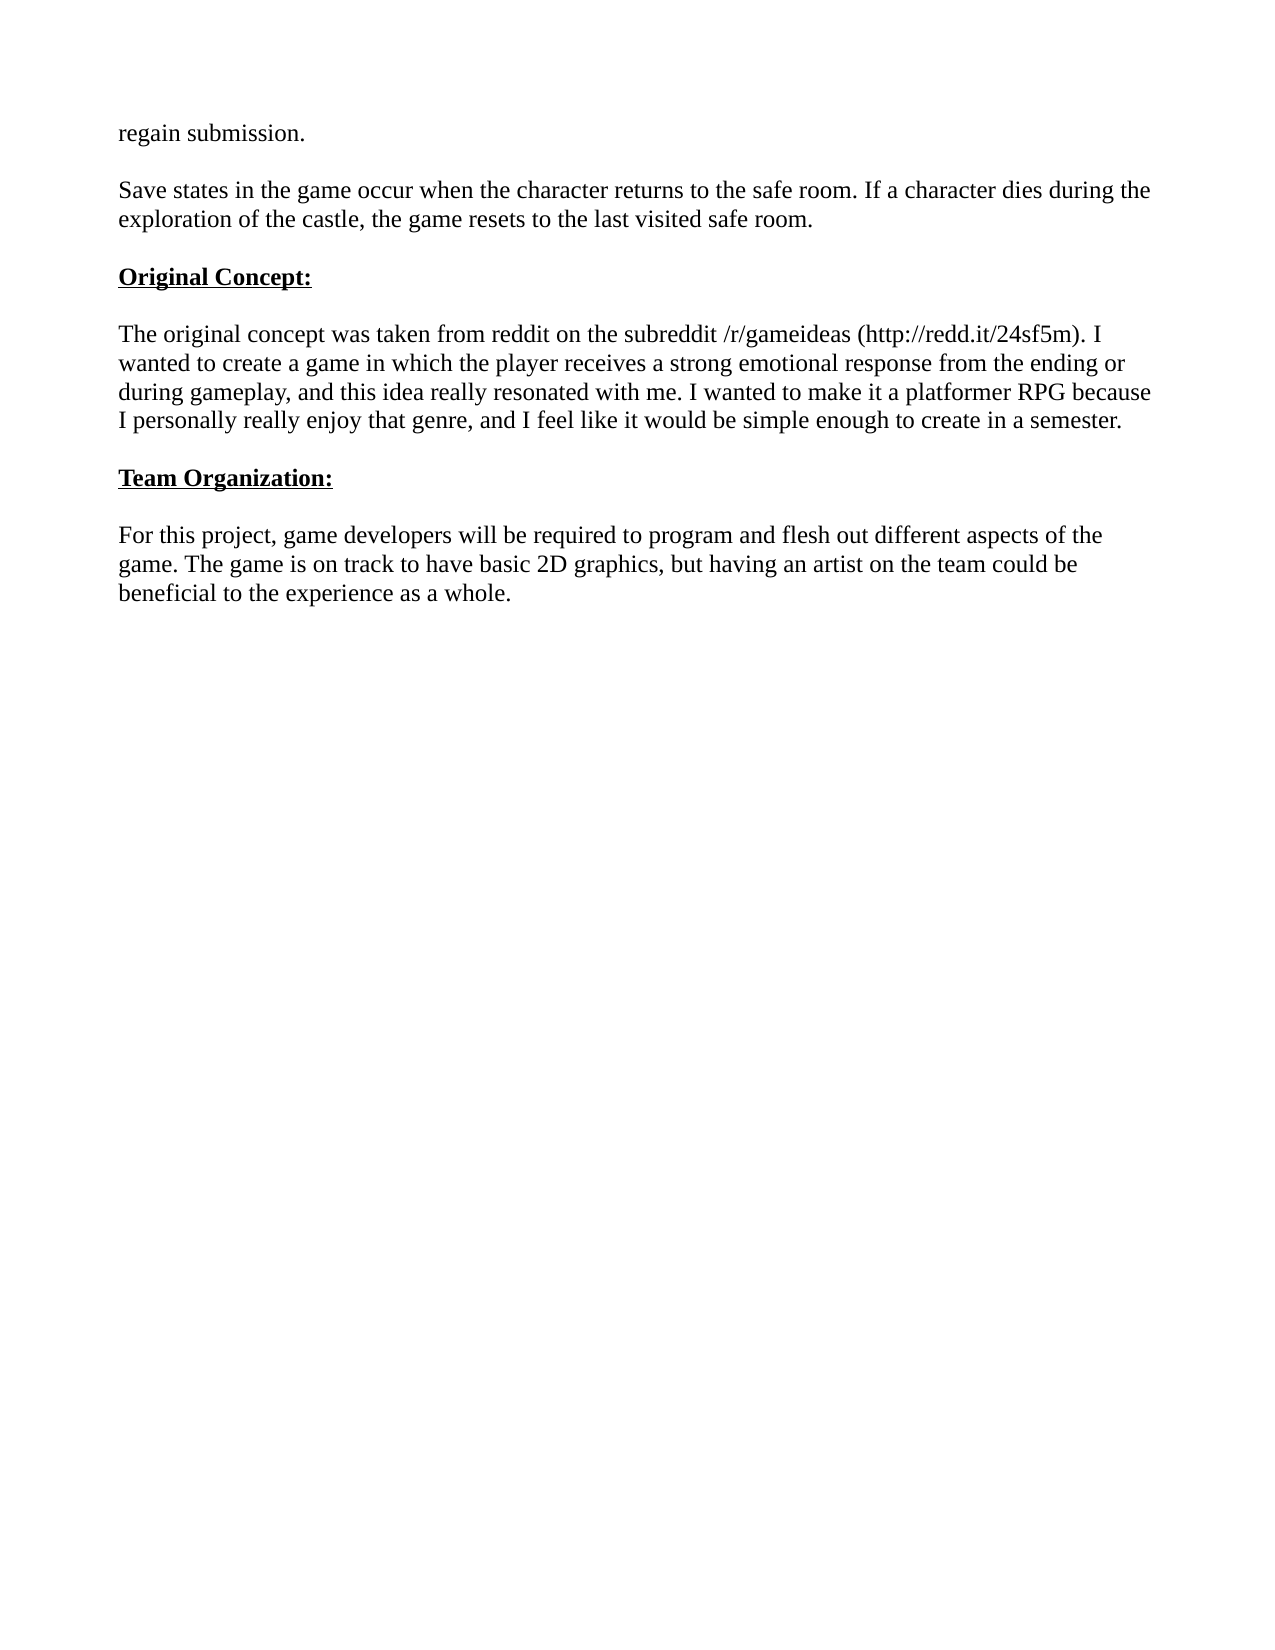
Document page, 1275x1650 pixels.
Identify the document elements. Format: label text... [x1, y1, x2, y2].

text Save states in the game occur when the character returns to the safe room. If a character dies during the exploration of the castle, the game resets to the last visited safe room. [118, 176, 1157, 233]
text Team Organization: [118, 463, 1157, 492]
text Original Concept: [118, 262, 1157, 291]
text For this project, game developers will be required to program and flesh out different aspects of the game. The game is on track to have basic 2D graphics, but having an artist on the team could be beneficial to the experience as a whole. [118, 521, 1157, 607]
text The original concept was taken from reddit on the subreddit /r/gameideas (http://redd.it/24sf5m). I wanted to create a game in which the player receives a strong emotional response from the ending or during gameplay, and this idea really resonated with me. I wanted to make it a platformer RPG because I personally really enjoy that genre, and I feel like it would be simple enough to create in a semester. [118, 319, 1157, 434]
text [118, 118, 1157, 147]
